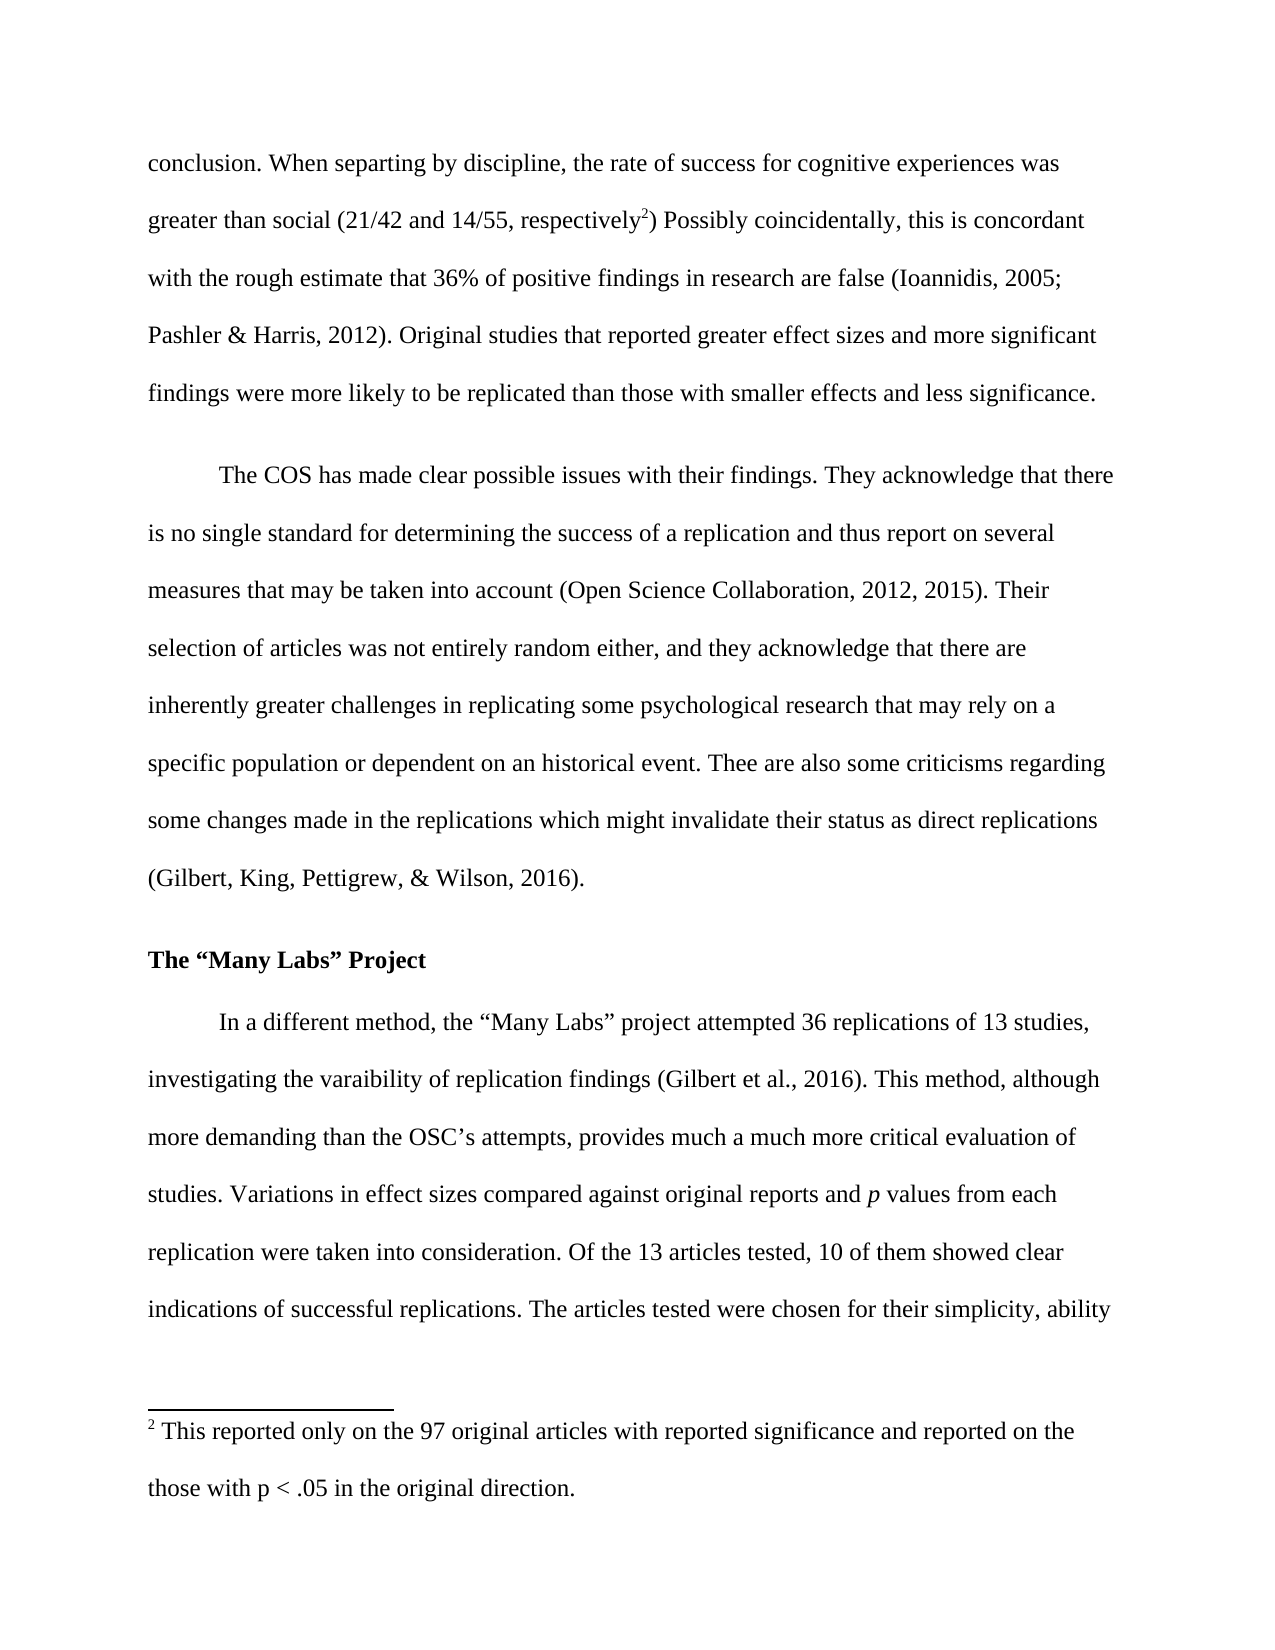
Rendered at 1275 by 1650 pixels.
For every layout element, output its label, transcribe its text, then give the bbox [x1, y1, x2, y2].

subtitle The “Many Labs” Project [148, 945, 1127, 974]
text The COS has made clear possible issues with their findings. They acknowledge that there is no single standard for determining the success of a replication and thus report on several measures that may be taken into account (Open Science Collaboration, 2012, 2015). Their selection of articles was not entirely random either, and they acknowledge that there are inherently greater challenges in replicating some psychological research that may rely on a specific population or dependent on an historical event. Thee are also some criticisms regarding some changes made in the replications which might invalidate their status as direct replications (Gilbert, King, Pettigrew, & Wilson, 2016). [148, 460, 1127, 891]
